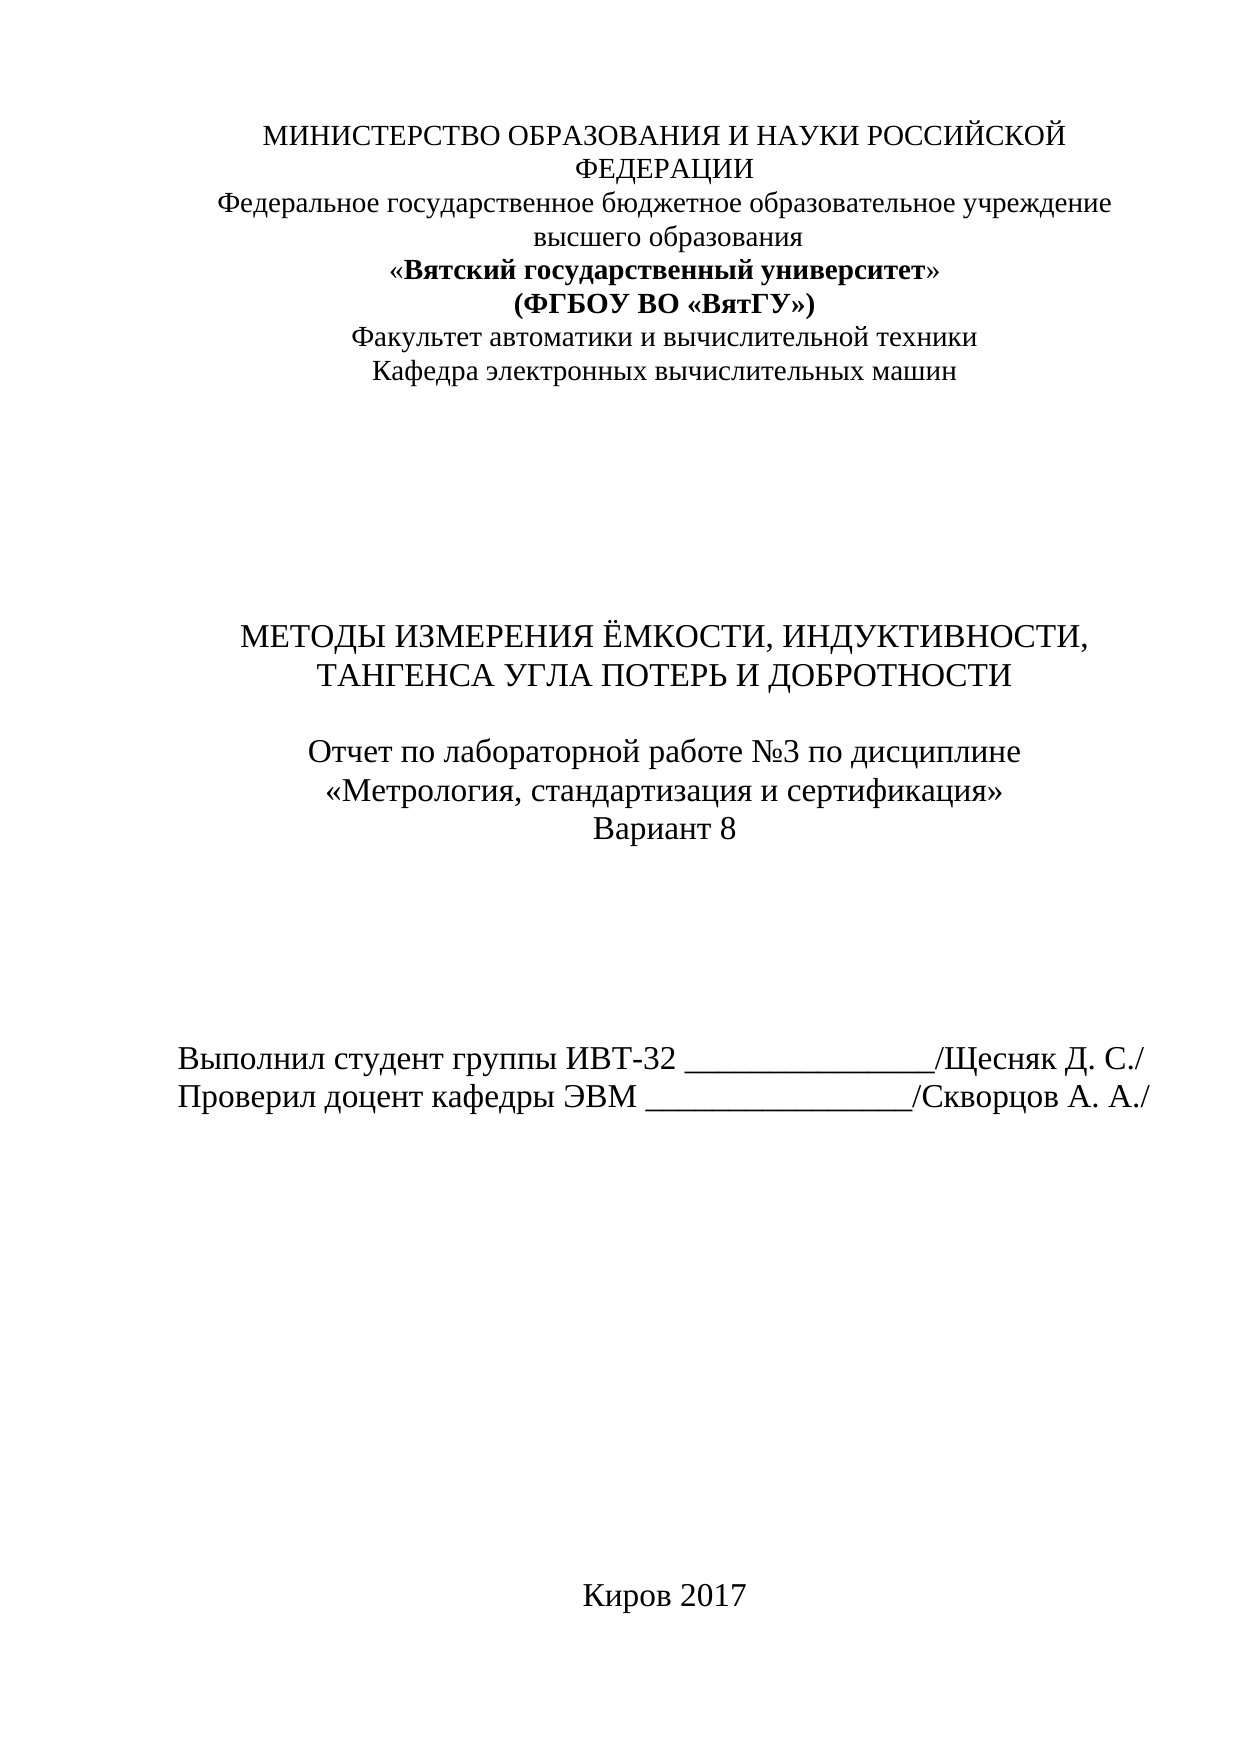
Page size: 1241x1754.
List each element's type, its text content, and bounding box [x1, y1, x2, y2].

text Проверил доцент кафедры ЭВМ ________________/Скворцов А. А./ [177, 1076, 1152, 1115]
text «Метрология, стандартизация и сертификация» [177, 770, 1152, 808]
text Отчет по лабораторной работе №3 по дисциплине [177, 731, 1152, 770]
text Киров 2017 [177, 1575, 1152, 1613]
text Факультет автоматики и вычислительной техники [177, 319, 1152, 353]
text Вариант 8 [177, 808, 1152, 846]
text «Вятский государственный университет» [177, 252, 1152, 286]
text (ФГБОУ ВО «ВятГУ») [177, 286, 1152, 319]
text Федеральное государственное бюджетное образовательное учреждение [177, 185, 1152, 219]
text МИНИСТЕРСТВО ОБРАЗОВАНИЯ И НАУКИ РОССИЙСКОЙ ФЕДЕРАЦИИ [177, 118, 1152, 185]
text МЕТОДЫ ИЗМЕРЕНИЯ ЁМКОСТИ, ИНДУКТИВНОСТИ, ТАНГЕНСА УГЛА ПОТЕРЬ И ДОБРОТНОСТИ [177, 616, 1152, 693]
text Кафедра электронных вычислительных машин [177, 353, 1152, 386]
text Выполнил студент группы ИВТ-32 _______________/Щесняк Д. С./ [177, 1038, 1152, 1076]
text высшего образования [177, 219, 1152, 252]
